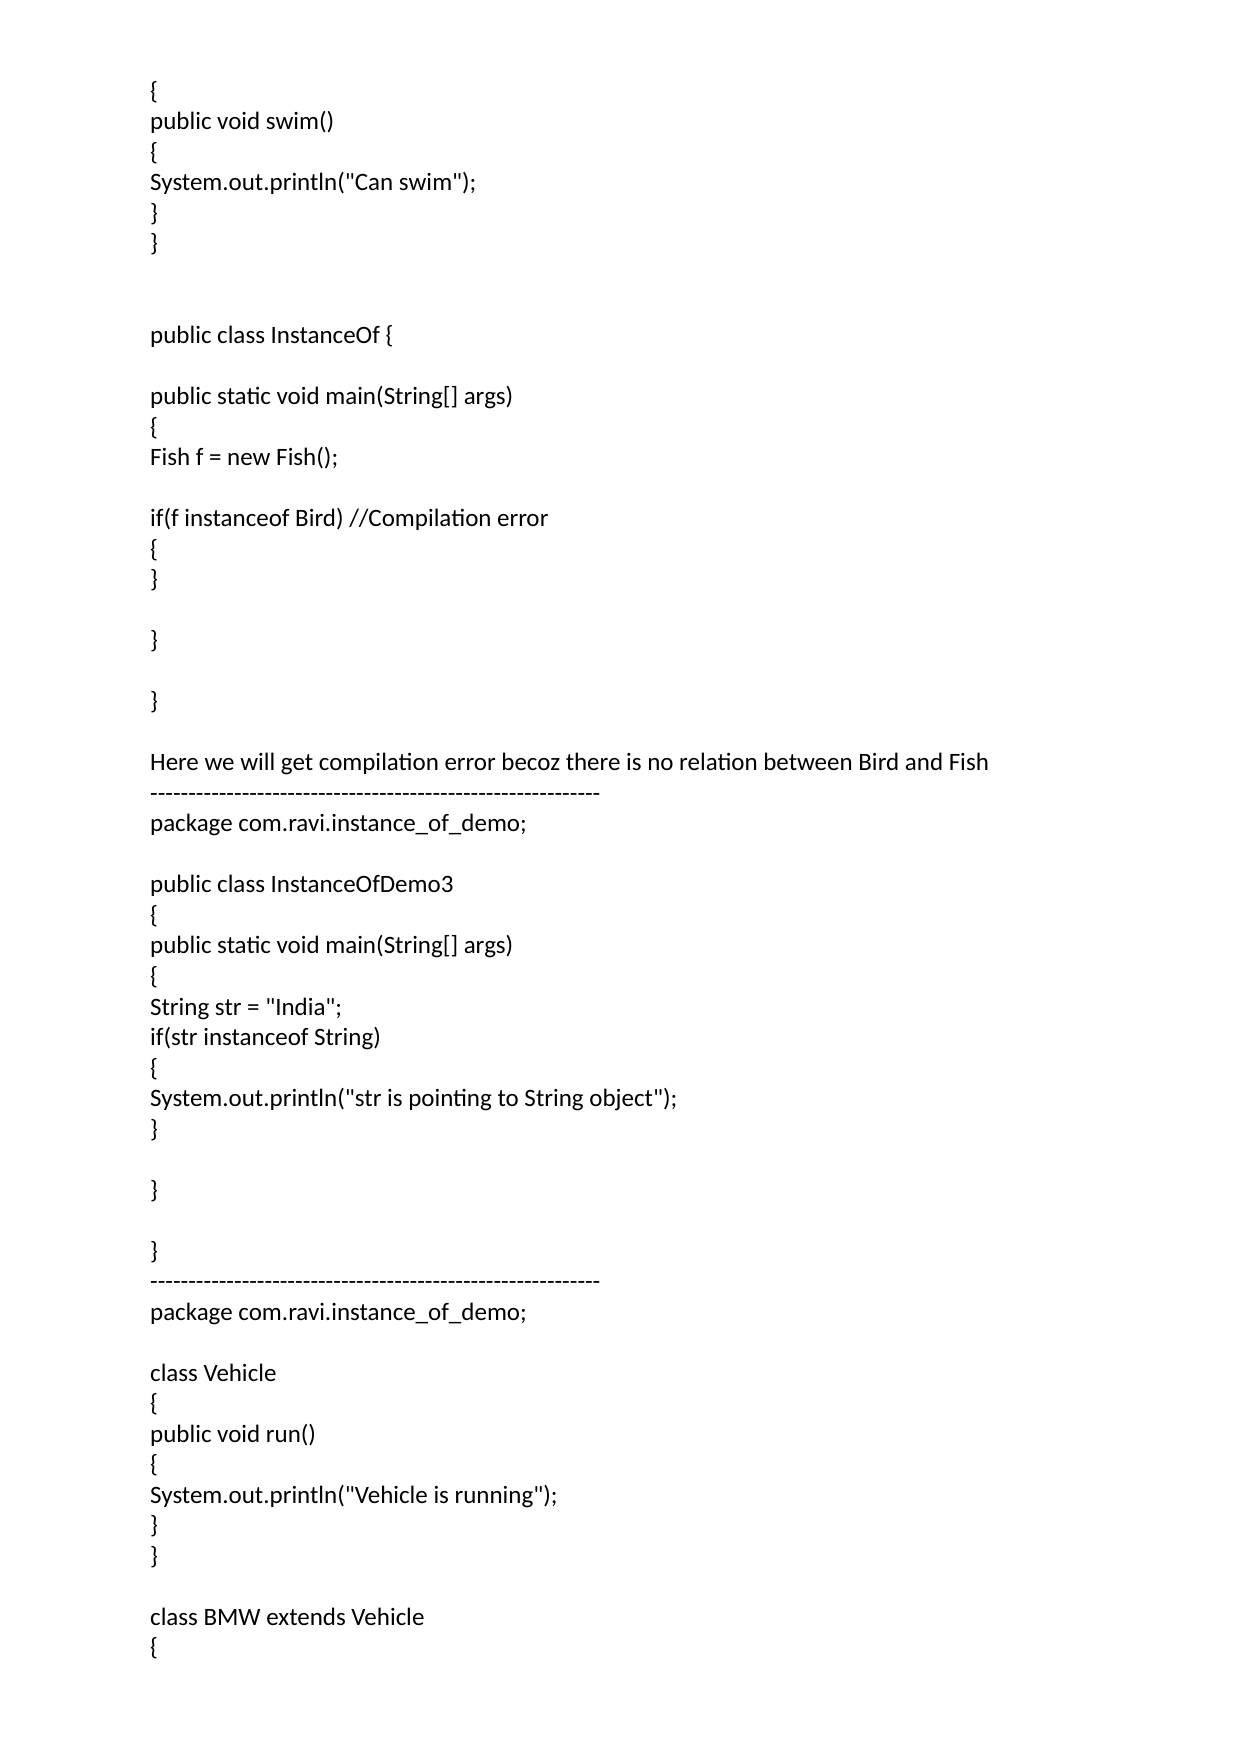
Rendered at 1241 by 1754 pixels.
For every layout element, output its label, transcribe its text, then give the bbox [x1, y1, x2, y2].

text ----------------------------------------------------------- [150, 1265, 1090, 1296]
text System.out.println("str is pointing to String object"); [150, 1082, 1090, 1113]
text public class InstanceOf { [150, 319, 1090, 350]
text public void run() [150, 1418, 1090, 1448]
text if(str instanceof String) [150, 1021, 1090, 1052]
text class Vehicle [150, 1357, 1090, 1387]
text { [150, 1632, 1090, 1662]
text { [150, 136, 1090, 167]
text } [150, 1540, 1090, 1571]
text Fish f = new Fish(); [150, 441, 1090, 472]
text public static void main(String[] args) [150, 380, 1090, 411]
text class BMW extends Vehicle [150, 1601, 1090, 1632]
text { [150, 899, 1090, 929]
text package com.ravi.instance_of_demo; [150, 807, 1090, 838]
text { [150, 533, 1090, 563]
text } [150, 1113, 1090, 1143]
text { [150, 1448, 1090, 1479]
text public void swim() [150, 106, 1090, 136]
text public static void main(String[] args) [150, 929, 1090, 960]
text } [150, 197, 1090, 228]
text String str = "India"; [150, 991, 1090, 1021]
text public class InstanceOfDemo3 [150, 868, 1090, 899]
text if(f instanceof Bird) //Compilation error [150, 502, 1090, 533]
text } [150, 685, 1090, 716]
text } [150, 1174, 1090, 1204]
text package com.ravi.instance_of_demo; [150, 1296, 1090, 1326]
text { [150, 411, 1090, 441]
text { [150, 960, 1090, 991]
text } [150, 563, 1090, 594]
text { [150, 75, 1090, 106]
text { [150, 1052, 1090, 1082]
text } [150, 1235, 1090, 1265]
text Here we will get compilation error becoz there is no relation between Bird and Fish [150, 746, 1090, 777]
text } [150, 624, 1090, 655]
text } [150, 1509, 1090, 1540]
text ----------------------------------------------------------- [150, 777, 1090, 807]
text System.out.println("Can swim"); [150, 167, 1090, 197]
text System.out.println("Vehicle is running"); [150, 1479, 1090, 1509]
text } [150, 228, 1090, 258]
text { [150, 1387, 1090, 1418]
